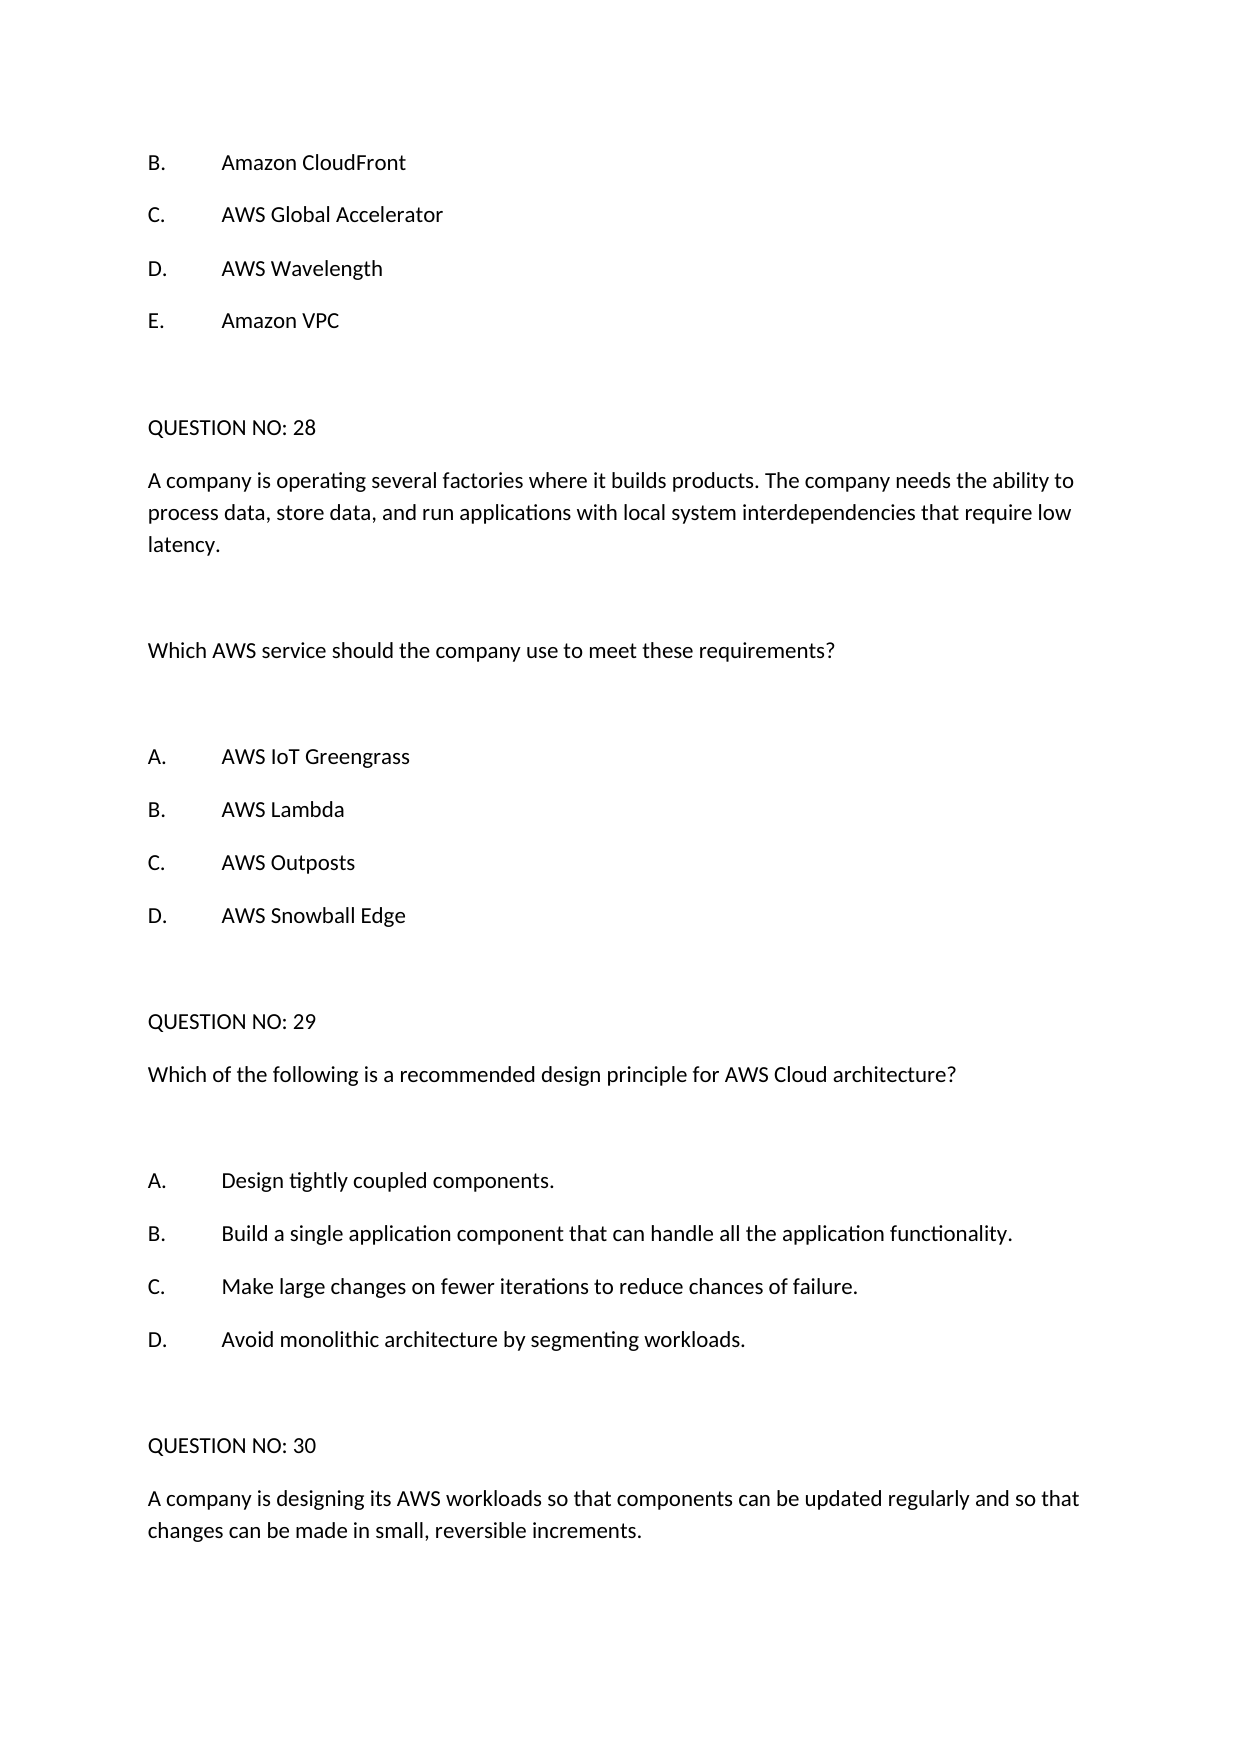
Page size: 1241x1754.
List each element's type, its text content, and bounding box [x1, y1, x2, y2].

text D. Avoid monolithic architecture by segmenting workloads. [148, 1325, 1093, 1353]
text C. AWS Outposts [148, 848, 1093, 876]
text QUESTION NO: 29 [148, 1007, 1093, 1035]
text C. AWS Global Accelerator [148, 201, 1093, 229]
text QUESTION NO: 30 [148, 1431, 1093, 1459]
text Which AWS service should the company use to meet these requirements? [148, 636, 1093, 664]
text QUESTION NO: 28 [148, 413, 1093, 441]
text A company is designing its AWS workloads so that components can be updated regularly and so that changes can be made in small, reversible increments. [148, 1484, 1093, 1545]
text E. Amazon VPC [148, 307, 1093, 335]
text B. AWS Lambda [148, 795, 1093, 823]
text B. Build a single application component that can handle all the application functionality. [148, 1219, 1093, 1247]
text D. AWS Snowball Edge [148, 901, 1093, 929]
text A company is operating several factories where it builds products. The company needs the ability to process data, store data, and run applications with local system interdependencies that require low latency. [148, 466, 1093, 558]
text Which of the following is a recommended design principle for AWS Cloud architecture? [148, 1060, 1093, 1088]
text A. AWS IoT Greengrass [148, 742, 1093, 770]
text B. Amazon CloudFront [148, 148, 1093, 176]
text D. AWS Wavelength [148, 254, 1093, 282]
text C. Make large changes on fewer iterations to reduce chances of failure. [148, 1272, 1093, 1300]
text A. Design tightly coupled components. [148, 1166, 1093, 1194]
